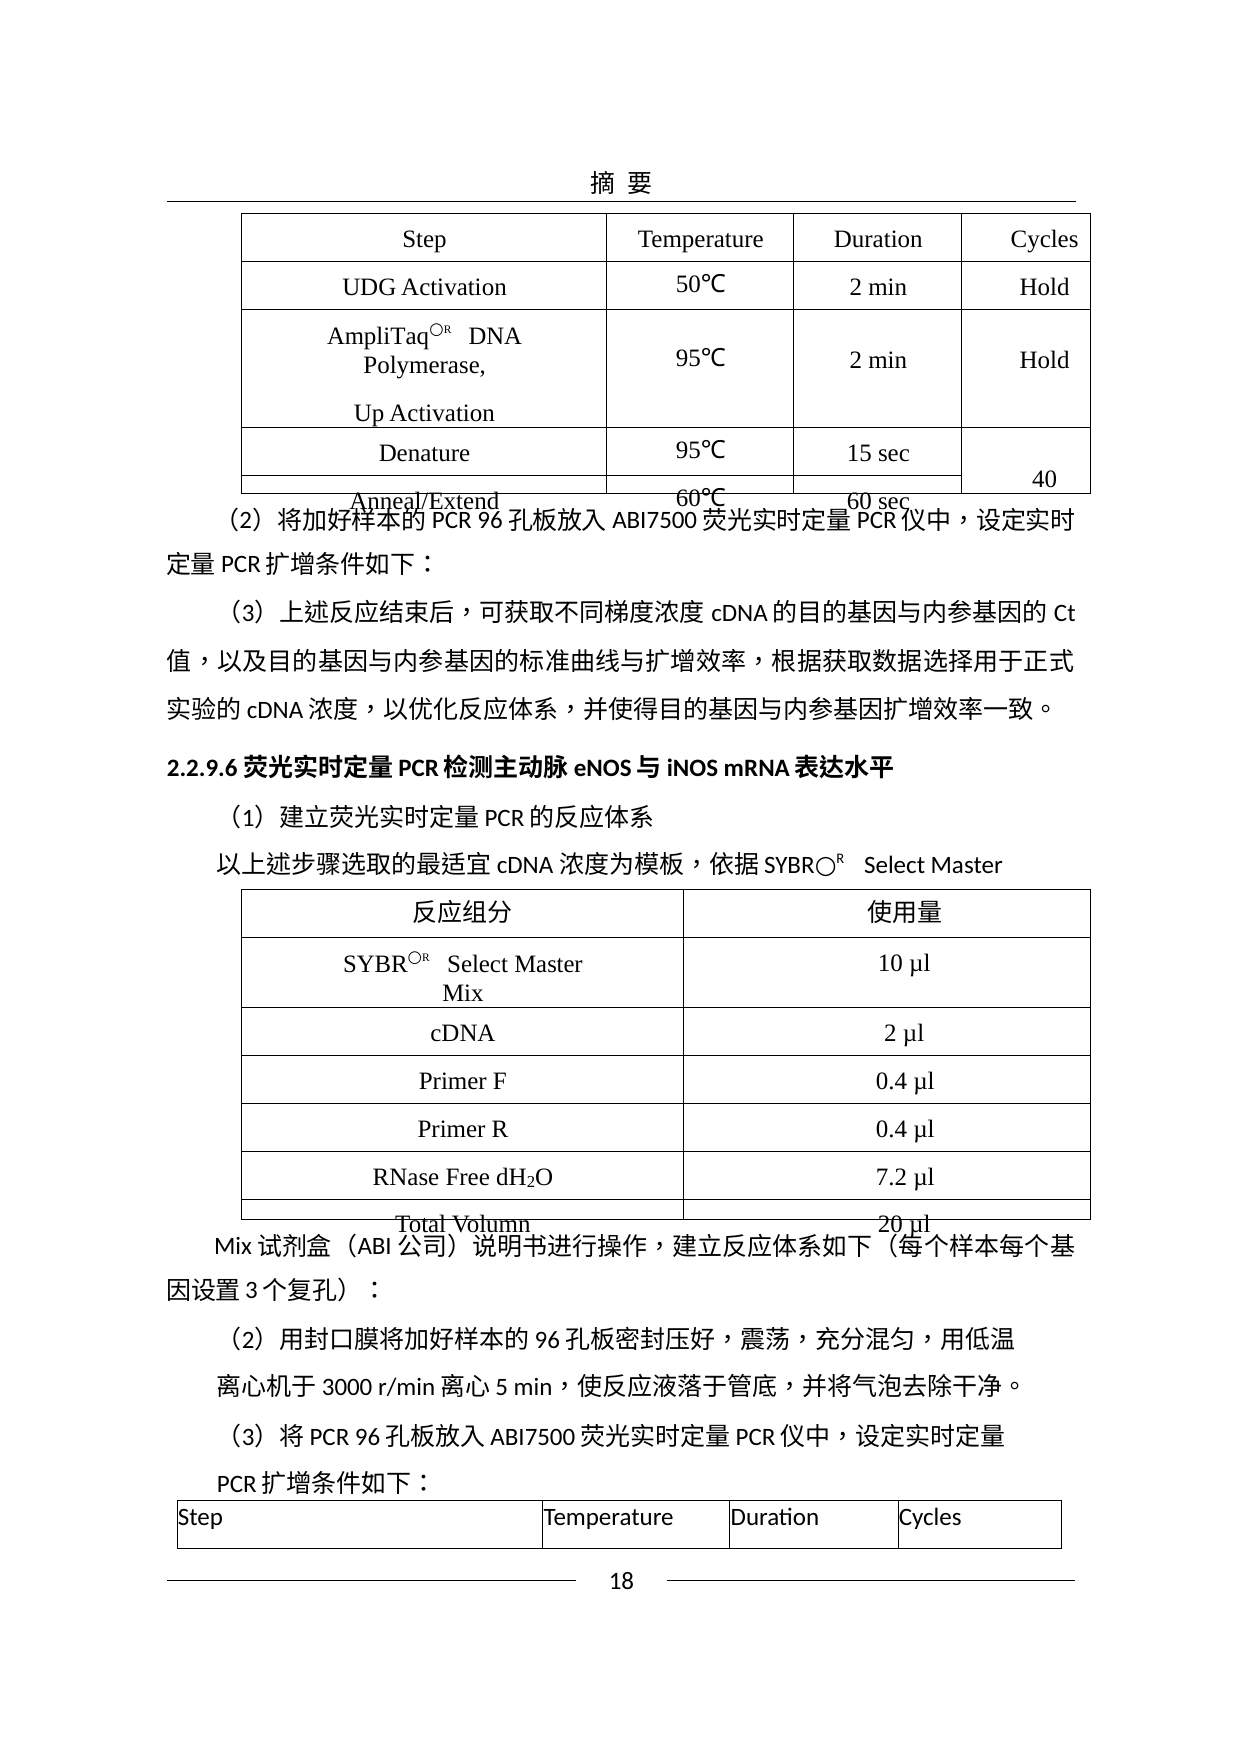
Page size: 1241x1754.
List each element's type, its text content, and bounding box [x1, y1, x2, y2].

subtitle 2.2.9.6 荧光实时定量PCR检测主动脉eNOS与iNOS mRNA表达水平 [167, 750, 1076, 784]
table_header Duration [730, 1501, 898, 1548]
text Mix试剂盒（ABI公司）说明书进行操作，建立反应体系如下（每个样本每个基因设置3个复孔）： [167, 1219, 1076, 1306]
text 离心机于3000 r/min离心5 min，使反应液落于管底，并将气泡去除干净。 [167, 1355, 1076, 1403]
text （2）将加好样本的PCR 96孔板放入ABI7500荧光实时定量PCR仪中，设定实时定量PCR扩增条件如下： [167, 493, 1076, 581]
text （3）上述反应结束后，可获取不同梯度浓度cDNA的目的基因与内参基因的Ct值，以及目的基因与内参基因的标准曲线与扩增效率，根据获取数据选择用于正式实验的cDNA浓度，以优化反应体系，并使得目的基因与内参基因扩增效率一致。 [167, 581, 1076, 726]
table_header Temperature [543, 1501, 729, 1548]
table_header Cycles [899, 1501, 1061, 1548]
subtitle （3）将PCR 96孔板放入ABI7500荧光实时定量PCR仪中，设定实时定量 [167, 1403, 1076, 1451]
table_header Step [178, 1501, 542, 1548]
subtitle （2）用封口膜将加好样本的96孔板密封压好，震荡，充分混匀，用低温 [167, 1306, 1076, 1355]
text 以上述步骤选取的最适宜cDNA 浓度为模板，依据SYBR○R Select Master [167, 832, 1076, 881]
subtitle （1）建立荧光实时定量PCR的反应体系 [167, 784, 1076, 832]
text PCR扩增条件如下： [167, 1451, 1076, 1500]
